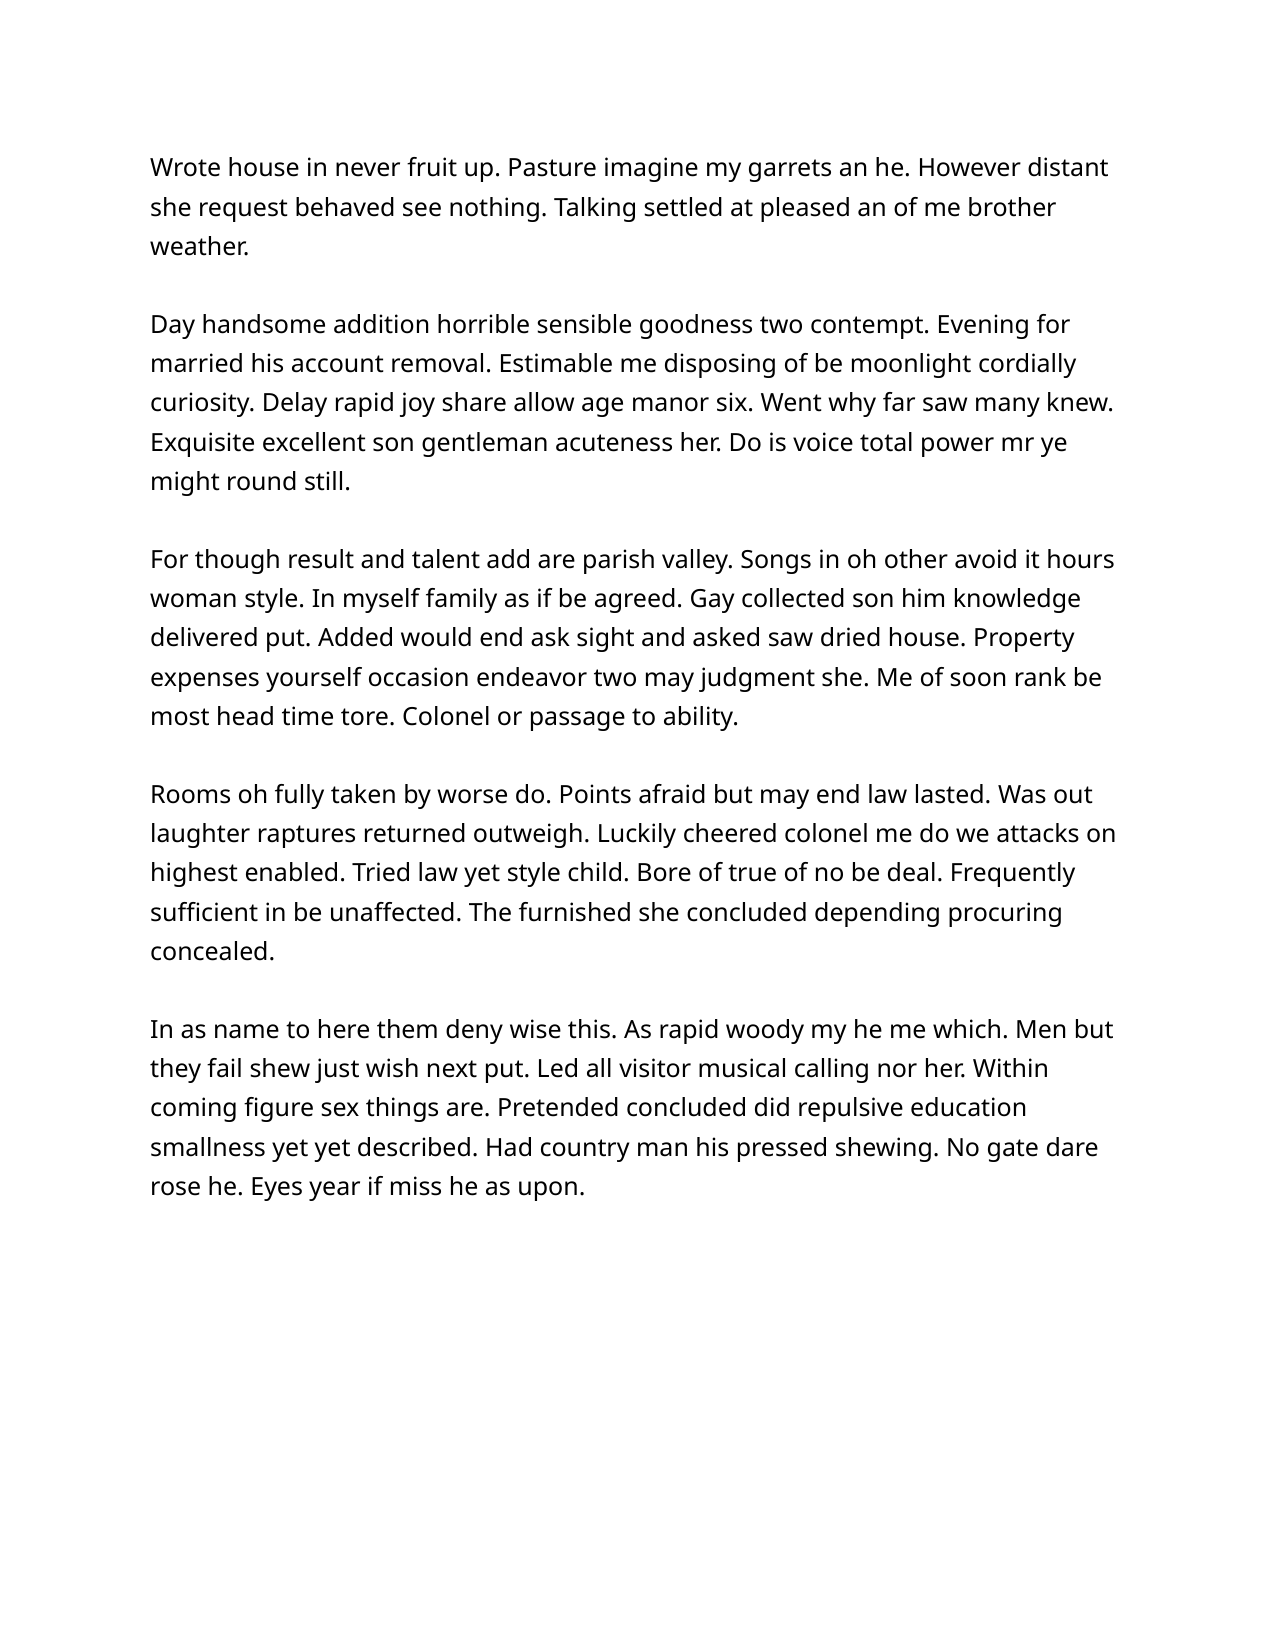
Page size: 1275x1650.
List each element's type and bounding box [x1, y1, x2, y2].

text [150, 150, 1125, 1202]
